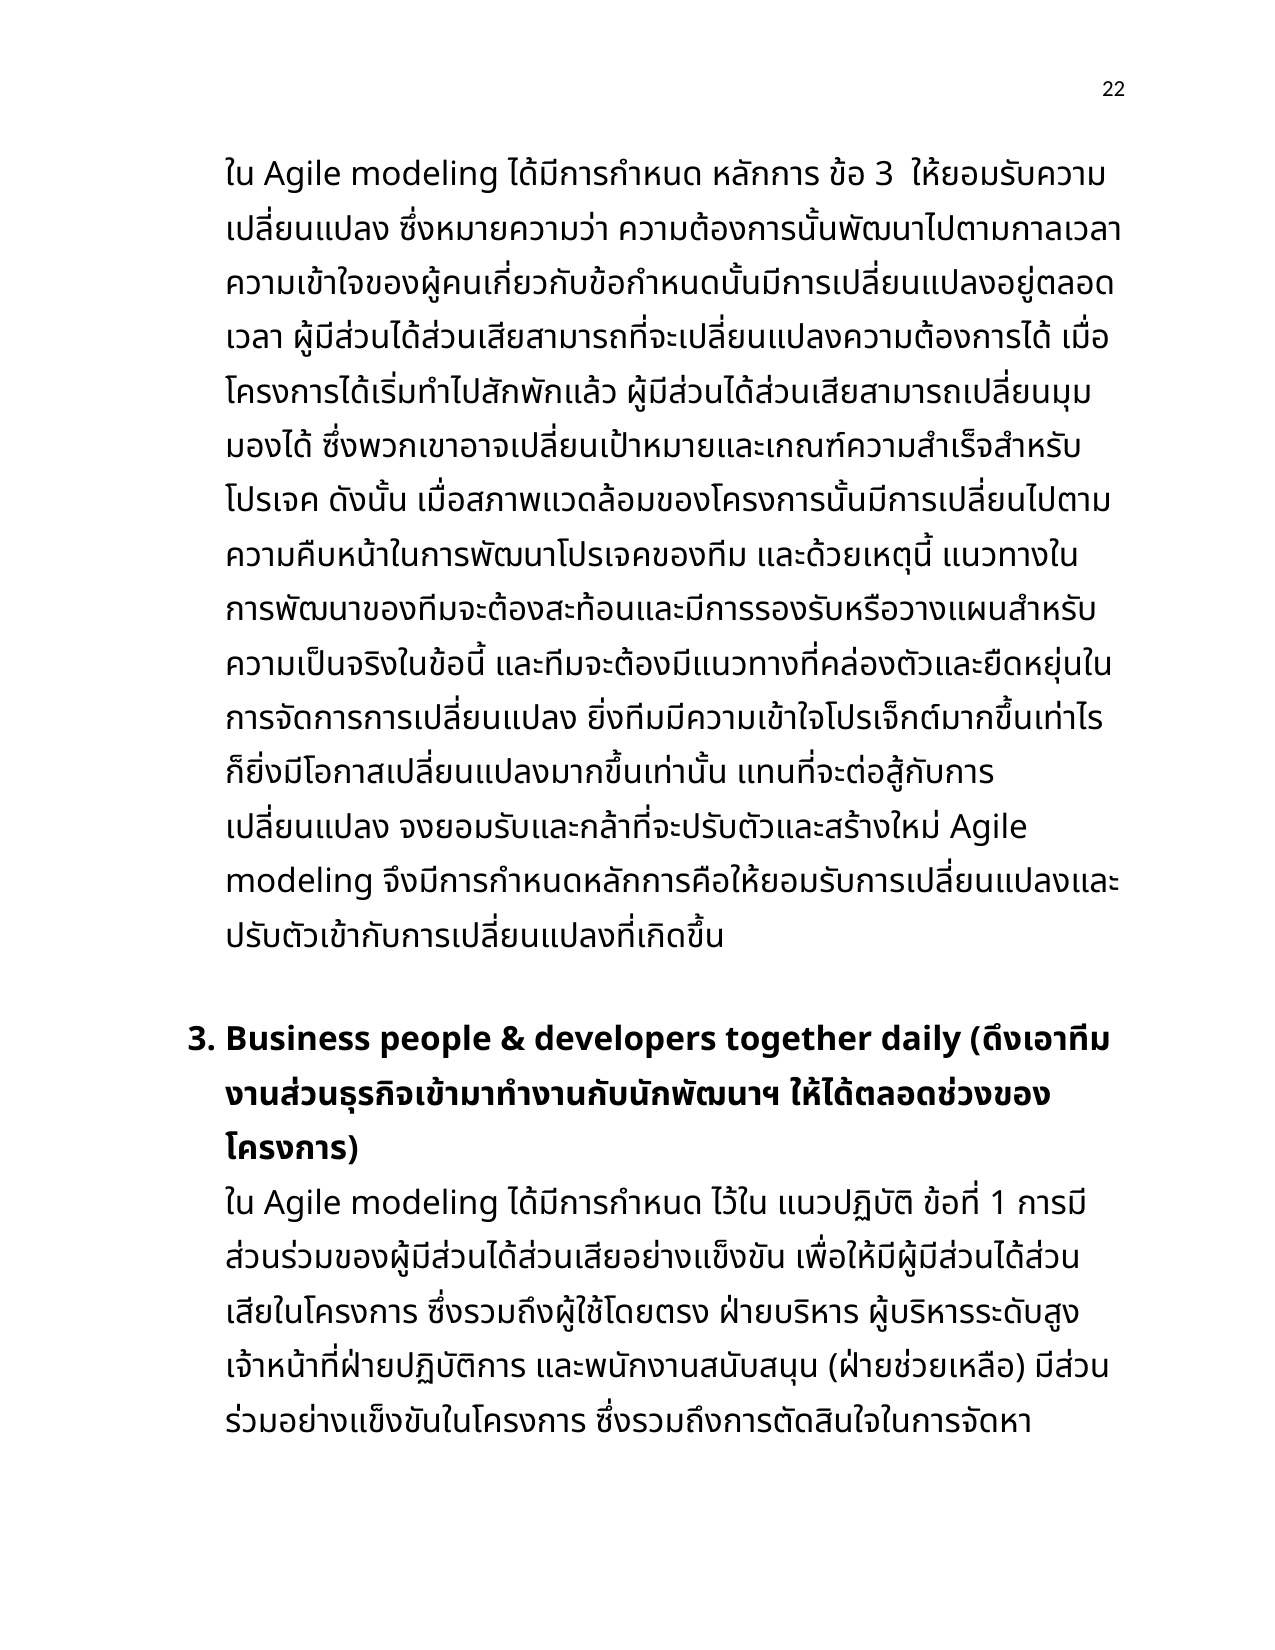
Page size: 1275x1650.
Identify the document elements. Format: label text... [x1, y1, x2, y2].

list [225, 1179, 1125, 1447]
list ใน Agile modeling ได้มีการกำหนด หลักการ ข้อ 3 ให้ยอมรับความเปลี่ยนแปลง ซึ่งหมายความว่า ความต้องการนั้นพัฒนาไปตามกาลเวลา ความเข้าใจของผู้คนเกี่ยวกับข้อกำหนดนั้นมีการเปลี่ยนแปลงอยู่ตลอดเวลา ผู้มีส่วนได้ส่วนเสียสามารถที่จะเปลี่ยนแปลงความต้องการได้ เมื่อโครงการได้เริ่มทำไปสักพักแล้ว ผู้มีส่วนได้ส่วนเสียสามารถเปลี่ยนมุมมองได้ ซึ่งพวกเขาอาจเปลี่ยนเป้าหมายและเกณฑ์ความสำเร็จสำหรับโปรเจค ดังนั้น เมื่อสภาพแวดล้อมของโครงการนั้นมีการเปลี่ยนไปตามความคืบหน้าในการพัฒนาโปรเจคของทีม และด้วยเหตุนี้ แนวทางในการพัฒนาของทีมจะต้องสะท้อนและมีการรองรับหรือวางแผนสำหรับความเป็นจริงในข้อนี้ และทีมจะต้องมีแนวทางที่คล่องตัวและยืดหยุ่นในการจัดการการเปลี่ยนแปลง ยิ่งทีมมีความเข้าใจโปรเจ็กต์มากขึ้นเท่าไร ก็ยิ่งมีโอกาสเปลี่ยนแปลงมากขึ้นเท่านั้น แทนที่จะต่อสู้กับการเปลี่ยนแปลง จงยอมรับและกล้าที่จะปรับตัวและสร้างใหม่ Agile modeling จึงมีการกำหนดหลักการคือให้ยอมรับการเปลี่ยนแปลงและปรับตัวเข้ากับการเปลี่ยนแปลงที่เกิดขึ้น [225, 150, 1125, 962]
list Business people & developers together daily (ดึงเอาทีมงานส่วนธุรกิจเข้ามาทำงานกับนักพัฒนาฯ ให้ได้ตลอดช่วงของโครงการ) [187, 1015, 1125, 1175]
